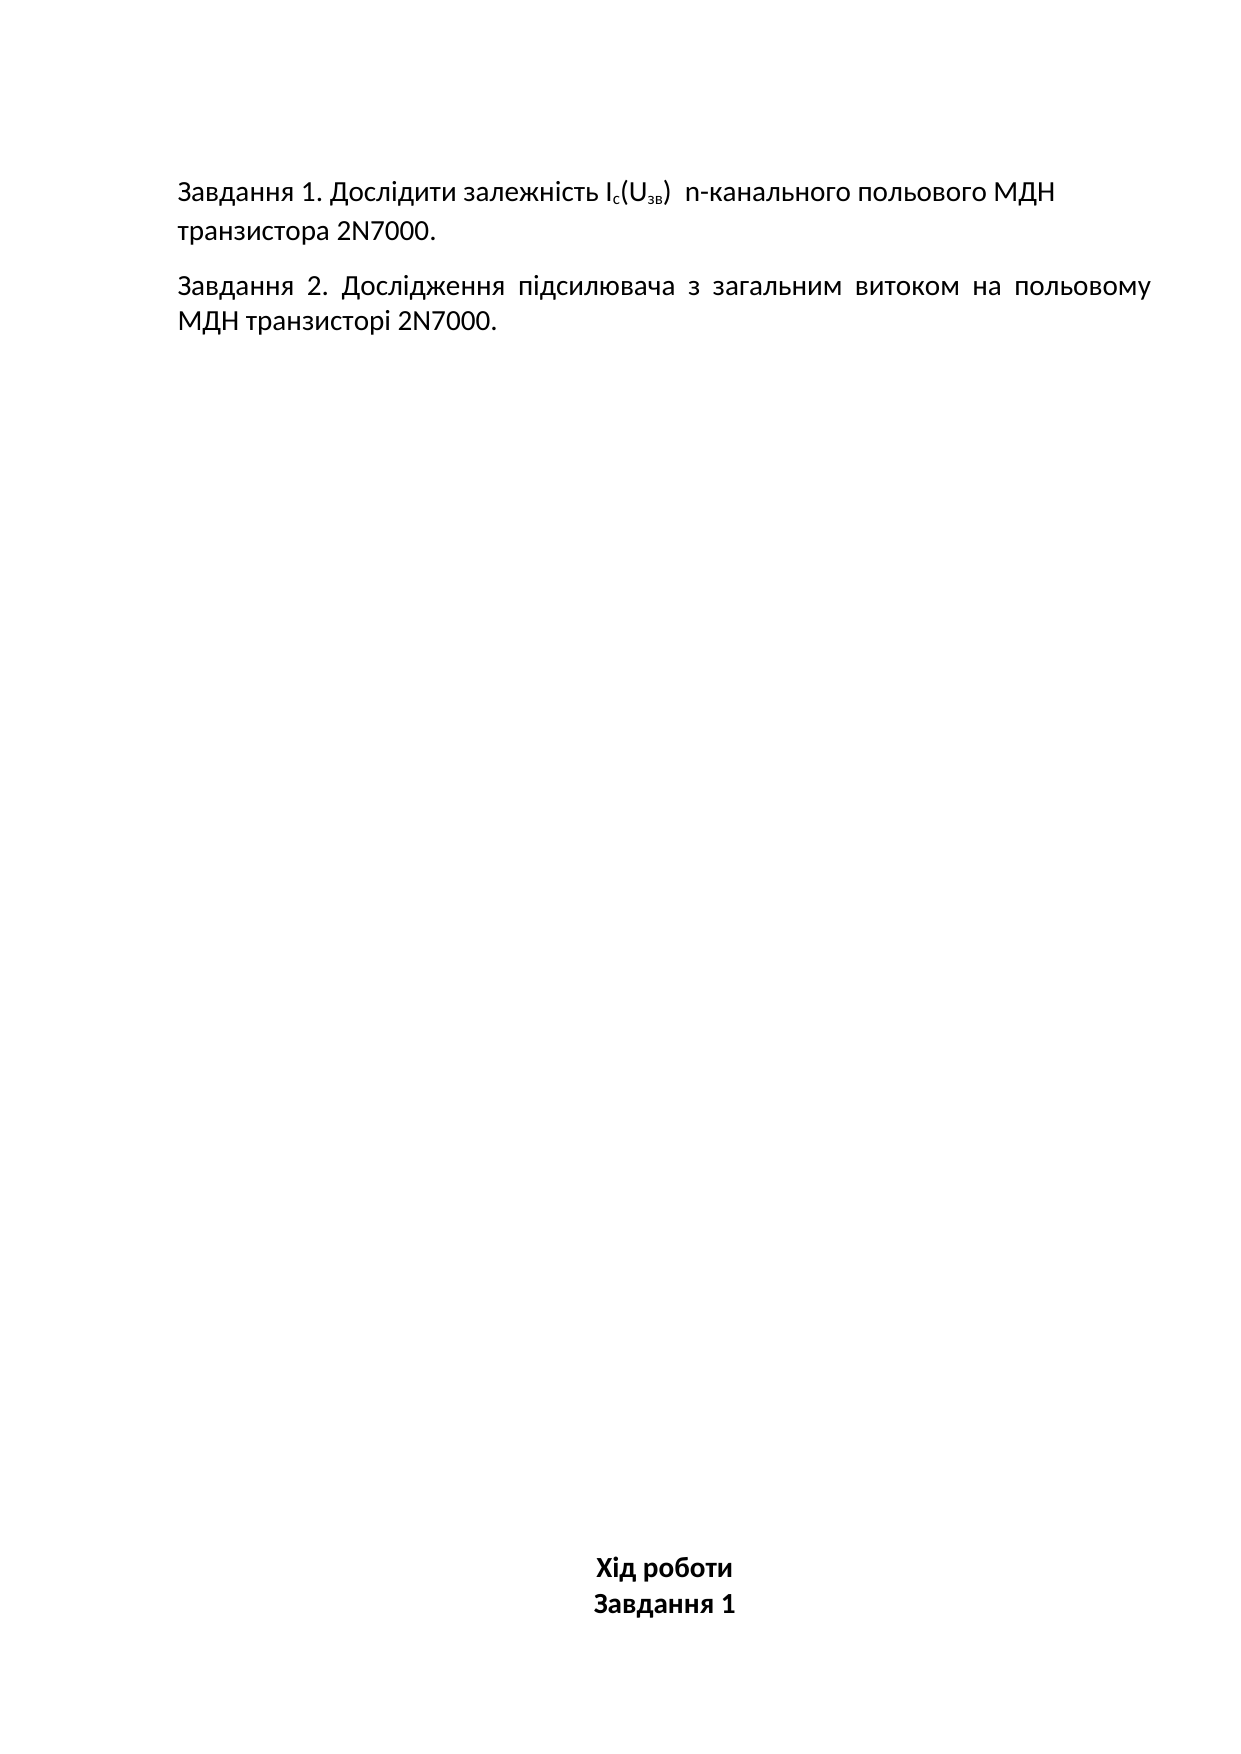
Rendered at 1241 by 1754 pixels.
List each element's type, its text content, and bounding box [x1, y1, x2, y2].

text Завдання 1. Дослідити залежність Iс(Uзв) n-канального польового МДН транзистора 2N7000. [177, 173, 1152, 247]
text Хід роботи [177, 1549, 1152, 1585]
text Завдання 2. Дослідження підсилювача з загальним витоком на польовому МДН транзисторі 2N7000. [177, 267, 1152, 338]
text Завдання 1 [177, 1585, 1152, 1621]
